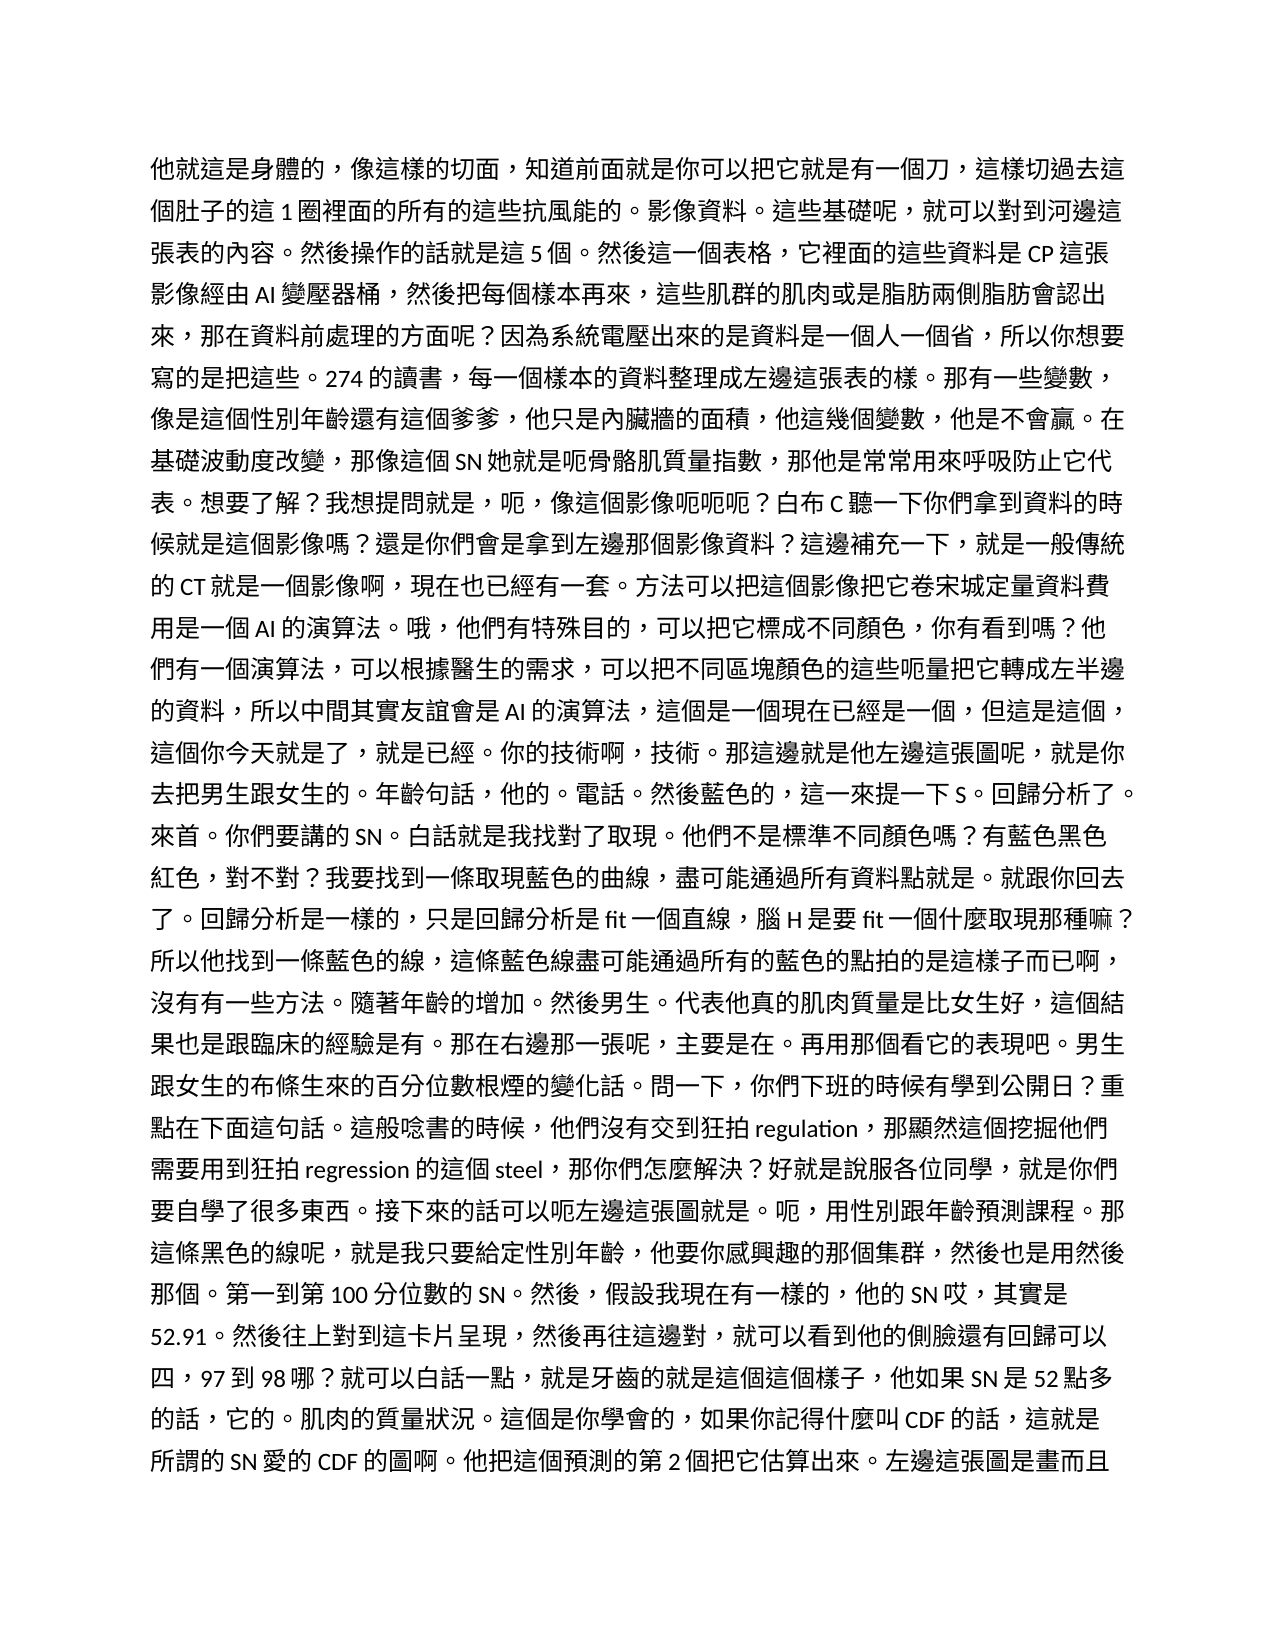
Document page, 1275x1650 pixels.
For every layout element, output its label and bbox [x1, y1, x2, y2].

text [150, 150, 1125, 1478]
